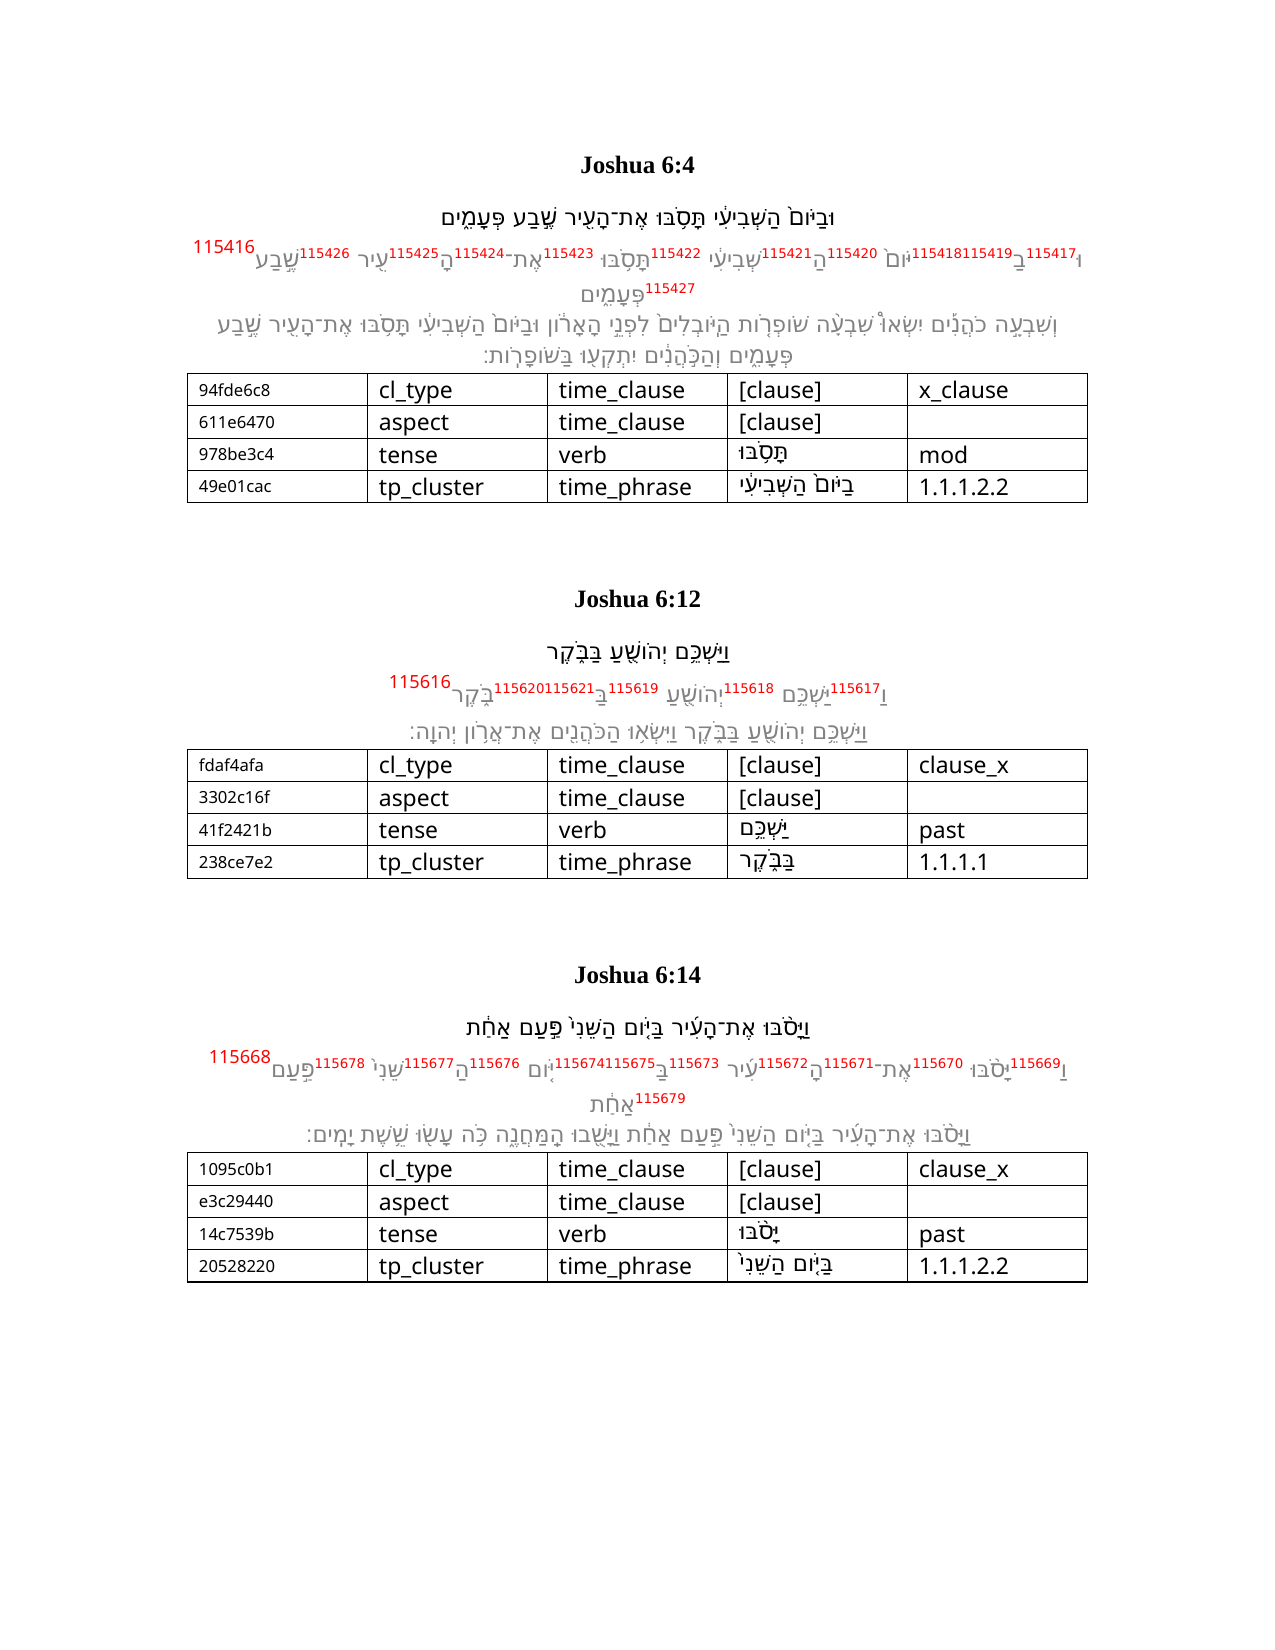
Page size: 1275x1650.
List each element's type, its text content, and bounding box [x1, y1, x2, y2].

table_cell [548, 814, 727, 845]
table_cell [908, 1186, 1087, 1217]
text וּבַיֹּום֙ הַשְּׁבִיעִ֔י תָּסֹ֥בּוּ אֶת־הָעִ֖יר שֶׁ֣בַע פְּעָמִ֑ים [187, 204, 1087, 231]
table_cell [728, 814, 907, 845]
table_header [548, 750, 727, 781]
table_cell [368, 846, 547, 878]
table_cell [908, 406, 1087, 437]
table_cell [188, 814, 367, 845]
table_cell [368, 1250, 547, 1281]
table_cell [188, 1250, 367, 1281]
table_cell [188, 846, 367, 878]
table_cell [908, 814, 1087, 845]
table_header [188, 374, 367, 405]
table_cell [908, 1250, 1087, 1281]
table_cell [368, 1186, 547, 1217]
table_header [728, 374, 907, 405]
text וַיַּשְׁכֵּ֥ם יְהֹושֻׁ֖עַ בַּבֹּ֑קֶר [187, 638, 1087, 665]
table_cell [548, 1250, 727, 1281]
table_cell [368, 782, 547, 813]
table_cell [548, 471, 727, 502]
text 115616וַ115617יַּשְׁכֵּ֥ם 115618יְהֹושֻׁ֖עַ 115619בַּ115620115621בֹּ֑קֶר [187, 669, 1087, 711]
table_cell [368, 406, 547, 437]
text Joshua 6:12 [187, 584, 1087, 613]
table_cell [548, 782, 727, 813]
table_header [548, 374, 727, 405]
text 115668וַ115669יָּסֹ֨בּוּ 115670אֶת־115671הָ115672עִ֜יר 115673בַּ115674115675יֹּ֤ום 115676הַ115677שֵּׁנִי֙ 115678פַּ֣עַם 115679אַחַ֔ת [187, 1044, 1087, 1118]
text וַיָּסֹ֨בּוּ אֶת־הָעִ֜יר בַּיֹּ֤ום הַשֵּׁנִי֙ פַּ֣עַם אַחַ֔ת וַיָּשֻׁ֖בוּ הַֽמַּחֲנֶ֑ה כֹּ֥ה עָשׂ֖וּ שֵׁ֥שֶׁת יָמִֽים׃ [187, 1122, 1087, 1148]
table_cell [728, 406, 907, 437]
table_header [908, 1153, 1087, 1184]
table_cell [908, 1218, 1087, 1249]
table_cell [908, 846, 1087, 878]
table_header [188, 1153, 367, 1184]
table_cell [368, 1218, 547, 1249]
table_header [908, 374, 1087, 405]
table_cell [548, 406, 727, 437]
text Joshua 6:14 [187, 960, 1087, 989]
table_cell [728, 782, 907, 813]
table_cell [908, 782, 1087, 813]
text וְשִׁבְעָ֣ה כֹהֲנִ֡ים יִשְׂאוּ֩ שִׁבְעָ֨ה שֹׁופְרֹ֤ות הַיֹּֽובְלִים֙ לִפְנֵ֣י הָאָרֹ֔ון וּבַיֹּום֙ הַשְּׁבִיעִ֔י תָּסֹ֥בּוּ אֶת־הָעִ֖יר שֶׁ֣בַע פְּעָמִ֑ים וְהַכֹּ֣הֲנִ֔ים יִתְקְע֖וּ בַּשֹּׁופָרֹֽות׃ [187, 312, 1087, 369]
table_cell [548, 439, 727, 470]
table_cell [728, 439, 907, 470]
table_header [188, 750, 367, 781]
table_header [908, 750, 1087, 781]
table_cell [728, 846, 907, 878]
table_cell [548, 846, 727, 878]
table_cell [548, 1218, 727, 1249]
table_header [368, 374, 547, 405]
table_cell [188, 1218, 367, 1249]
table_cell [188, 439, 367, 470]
text וַיַּשְׁכֵּ֥ם יְהֹושֻׁ֖עַ בַּבֹּ֑קֶר וַיִּשְׂא֥וּ הַכֹּהֲנִ֖ים אֶת־אֲרֹ֥ון יְהוָֽה׃ [187, 718, 1087, 744]
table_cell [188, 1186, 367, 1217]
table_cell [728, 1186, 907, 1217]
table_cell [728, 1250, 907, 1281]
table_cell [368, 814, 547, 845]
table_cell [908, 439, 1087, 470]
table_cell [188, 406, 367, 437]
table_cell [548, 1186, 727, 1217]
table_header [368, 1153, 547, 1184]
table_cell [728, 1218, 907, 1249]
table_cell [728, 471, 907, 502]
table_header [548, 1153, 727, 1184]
text Joshua 6:4 [187, 150, 1087, 179]
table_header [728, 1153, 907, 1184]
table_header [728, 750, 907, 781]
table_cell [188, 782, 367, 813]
text וַיָּסֹ֨בּוּ אֶת־הָעִ֜יר בַּיֹּ֤ום הַשֵּׁנִי֙ פַּ֣עַם אַחַ֔ת [187, 1014, 1087, 1040]
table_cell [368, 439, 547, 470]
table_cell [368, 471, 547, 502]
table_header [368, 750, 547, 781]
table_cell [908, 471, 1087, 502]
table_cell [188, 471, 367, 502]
text 115416וּ115417בַ115418115419יֹּום֙ 115420הַ115421שְּׁבִיעִ֔י 115422תָּסֹ֥בּוּ 115423אֶת־115424הָ115425עִ֖יר 115426שֶׁ֣בַע 115427פְּעָמִ֑ים [187, 234, 1087, 308]
